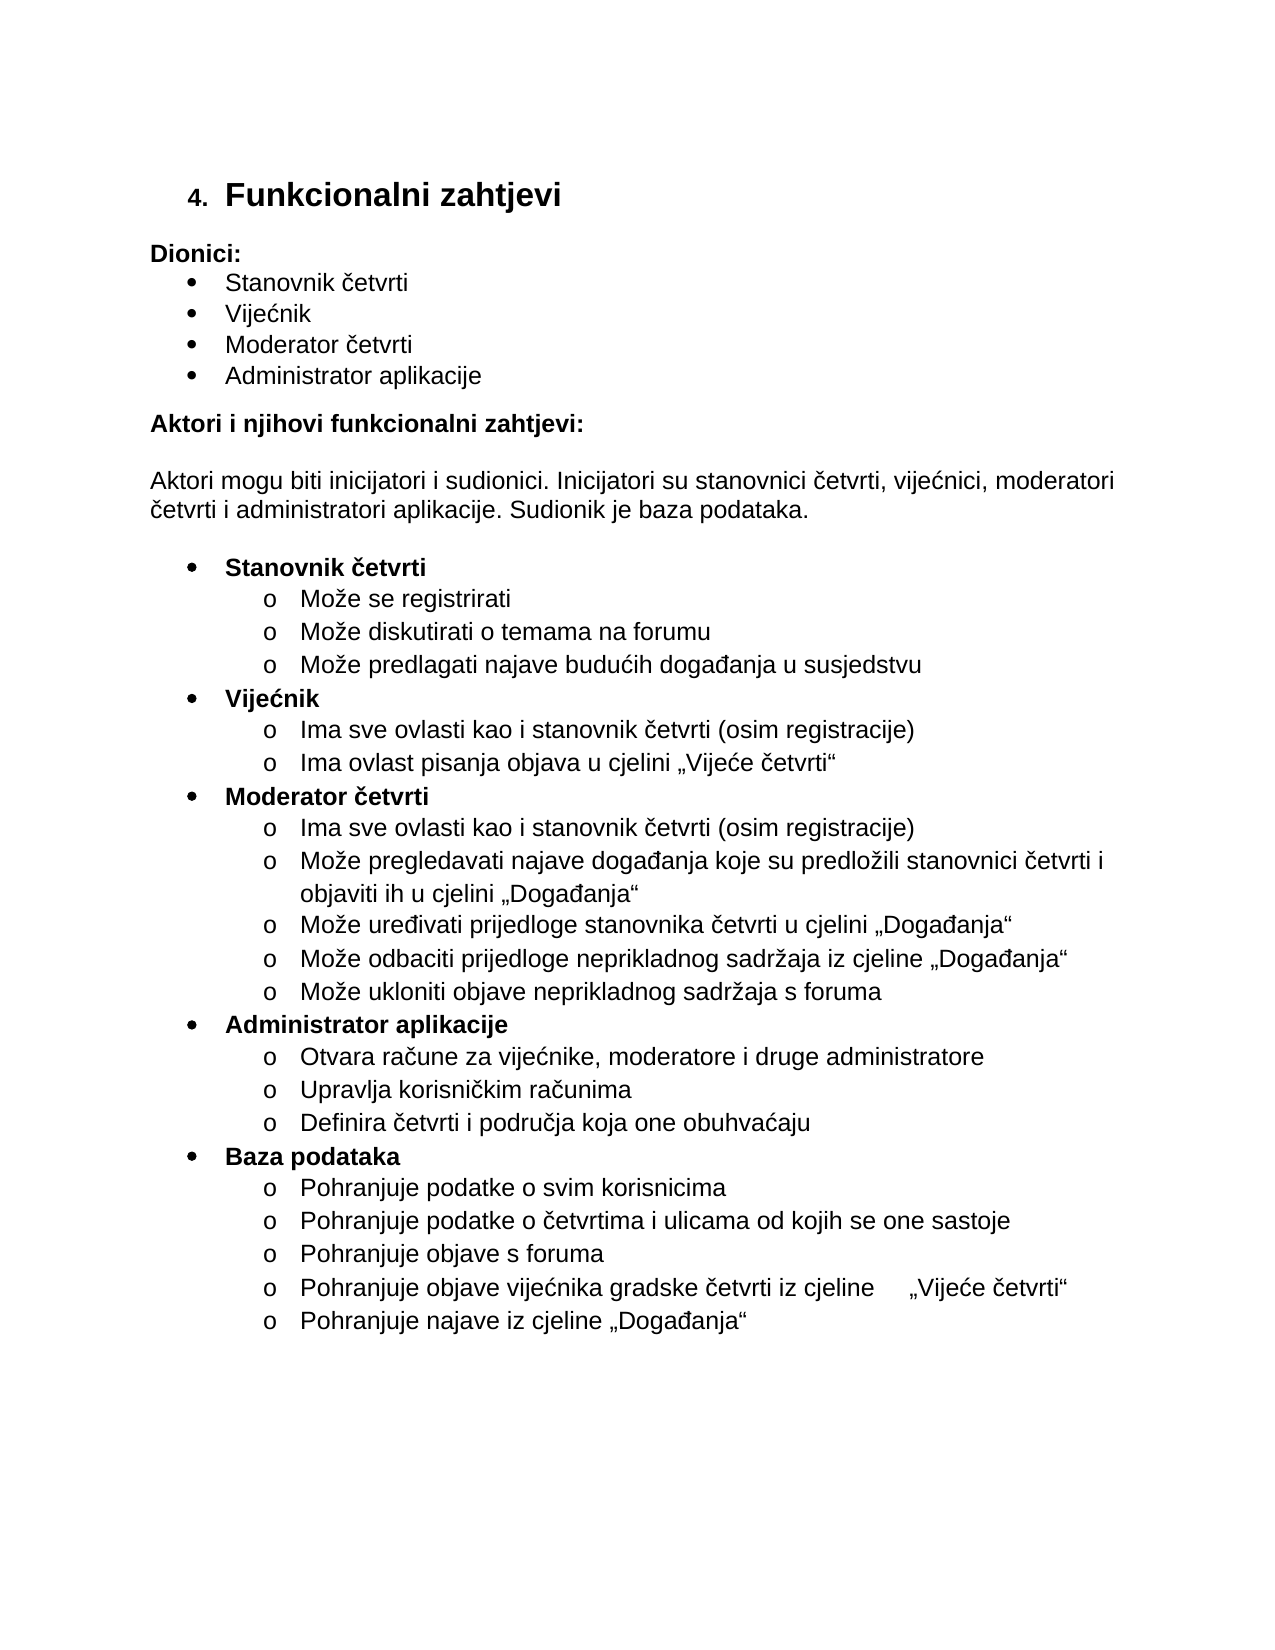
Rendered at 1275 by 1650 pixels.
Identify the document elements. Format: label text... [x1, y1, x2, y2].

list Administrator aplikacije [187, 1010, 1125, 1039]
list Može odbaciti prijedloge neprikladnog sadržaja iz cjeline „Događanja“ [262, 944, 1125, 974]
list Upravlja korisničkim računima [262, 1075, 1125, 1106]
list Vijećnik [187, 684, 1125, 713]
list Pohranjuje objave vijećnika gradske četvrti iz cjeline „Vijeće četvrti“ [262, 1273, 1125, 1303]
list Pohranjuje najave iz cjeline „Događanja“ [262, 1306, 1125, 1337]
list Pohranjuje objave s foruma [262, 1239, 1125, 1270]
list Ima sve ovlasti kao i stanovnik četvrti (osim registracije) [262, 813, 1125, 844]
list Definira četvrti i područja koja one obuhvaćaju [262, 1108, 1125, 1139]
list Moderator četvrti [187, 782, 1125, 810]
subtitle Funkcionalni zahtjevi [187, 175, 1125, 213]
list Ima sve ovlasti kao i stanovnik četvrti (osim registracije) [262, 715, 1125, 746]
list Pohranjuje podatke o svim korisnicima [262, 1173, 1125, 1203]
list Baza podataka [187, 1141, 1125, 1170]
list Može diskutirati o temama na forumu [262, 617, 1125, 648]
text Aktori i njihovi funkcionalni zahtjevi: [150, 409, 1125, 438]
list Stanovnik četvrti [187, 553, 1125, 581]
list Može se registrirati [262, 584, 1125, 615]
list Moderator četvrti [187, 330, 1125, 359]
text Dionici: [150, 239, 1125, 268]
list Ima ovlast pisanja objava u cjelini „Vijeće četvrti“ [262, 748, 1125, 779]
list Može uređivati prijedloge stanovnika četvrti u cjelini „Događanja“ [262, 910, 1125, 941]
list Vijećnik [187, 299, 1125, 328]
list Može predlagati najave budućih događanja u susjedstvu [262, 650, 1125, 681]
text Aktori mogu biti inicijatori i sudionici. Inicijatori su stanovnici četvrti, vijećnici, moderatori četvrti i administratori aplikacije. Sudionik je baza podataka. [150, 466, 1125, 524]
list Pohranjuje podatke o četvrtima i ulicama od kojih se one sastoje [262, 1206, 1125, 1237]
list Može ukloniti objave neprikladnog sadržaja s foruma [262, 977, 1125, 1008]
list Stanovnik četvrti [187, 268, 1125, 296]
list Administrator aplikacije [187, 361, 1125, 390]
list Otvara račune za vijećnike, moderatore i druge administratore [262, 1041, 1125, 1072]
list Može pregledavati najave događanja koje su predložili stanovnici četvrti i objaviti ih u cjelini „Događanja“ [262, 846, 1125, 908]
